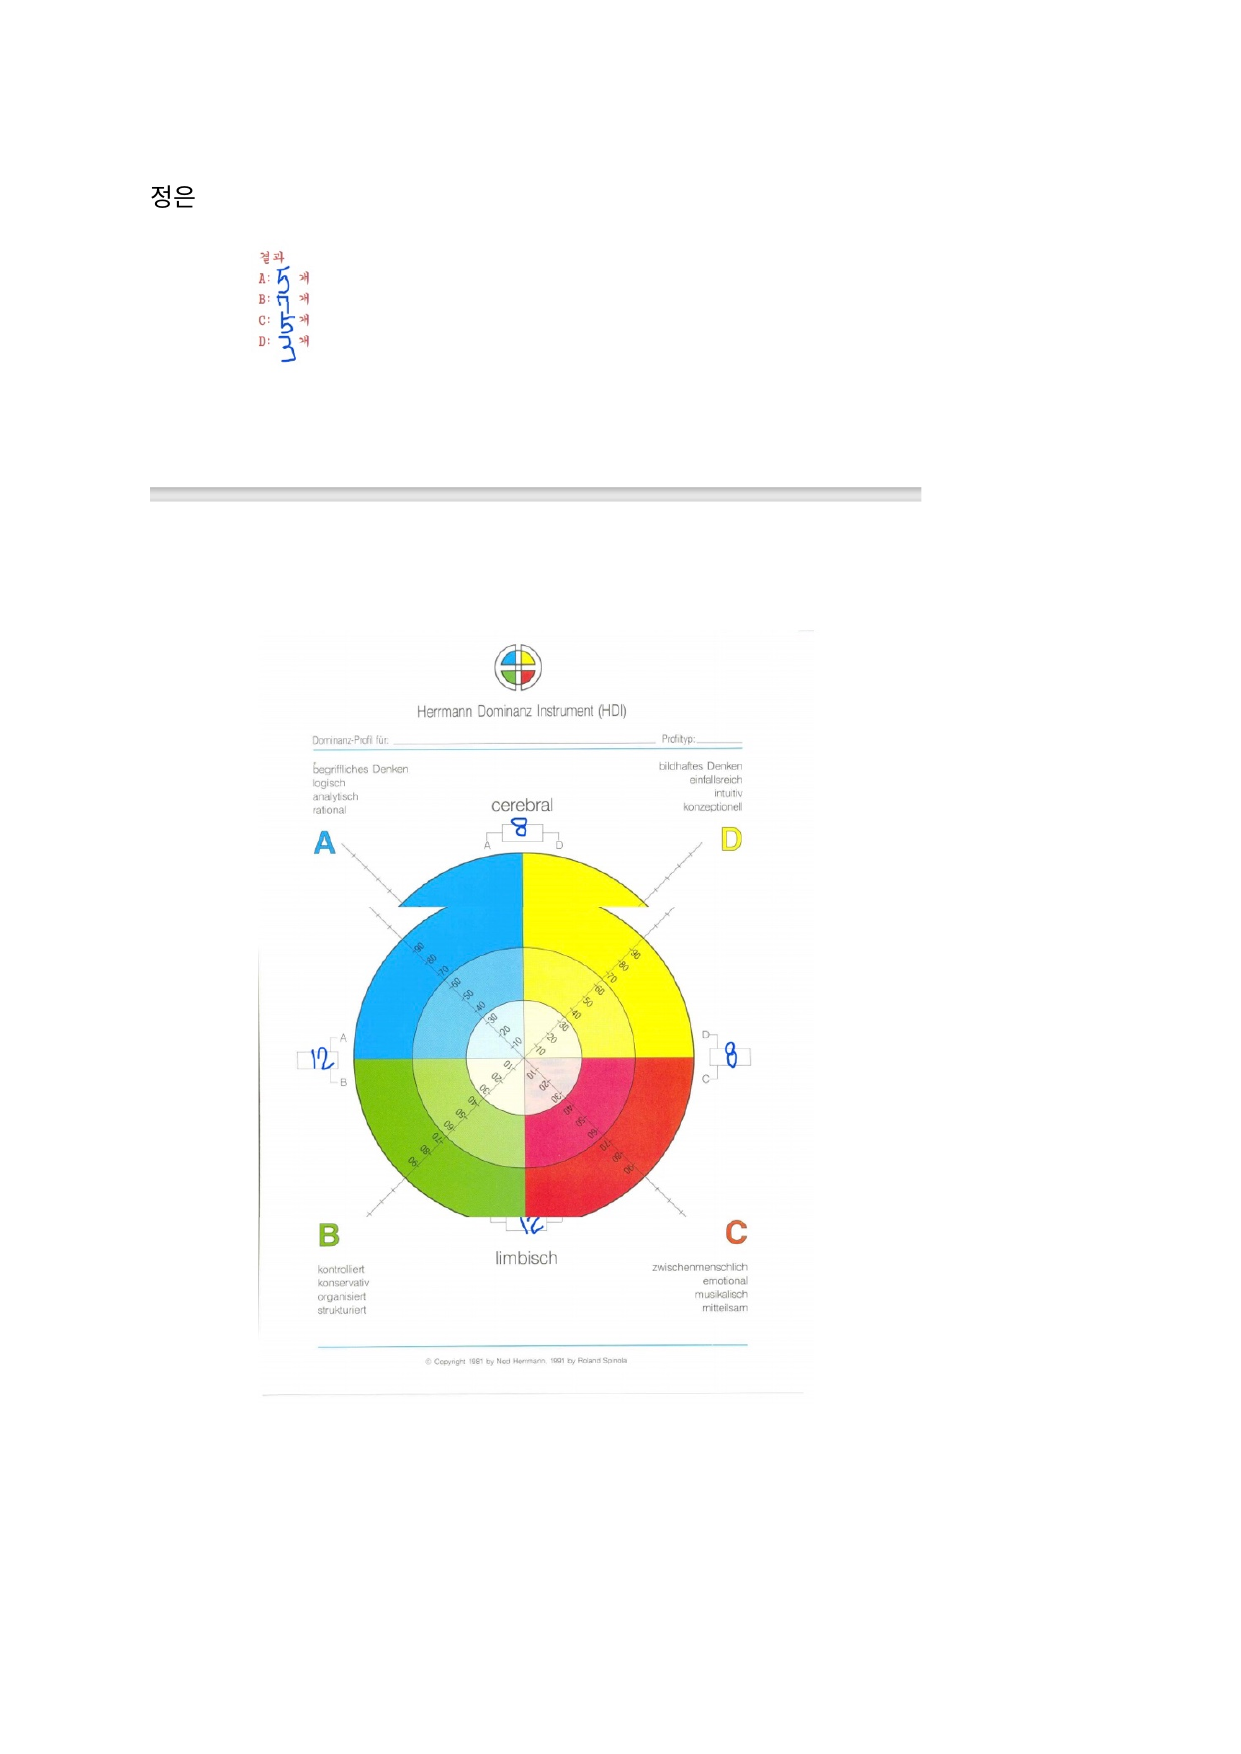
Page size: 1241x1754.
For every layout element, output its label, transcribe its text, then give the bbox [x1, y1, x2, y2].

text 정은 [150, 177, 1090, 213]
picture [150, 239, 922, 1445]
